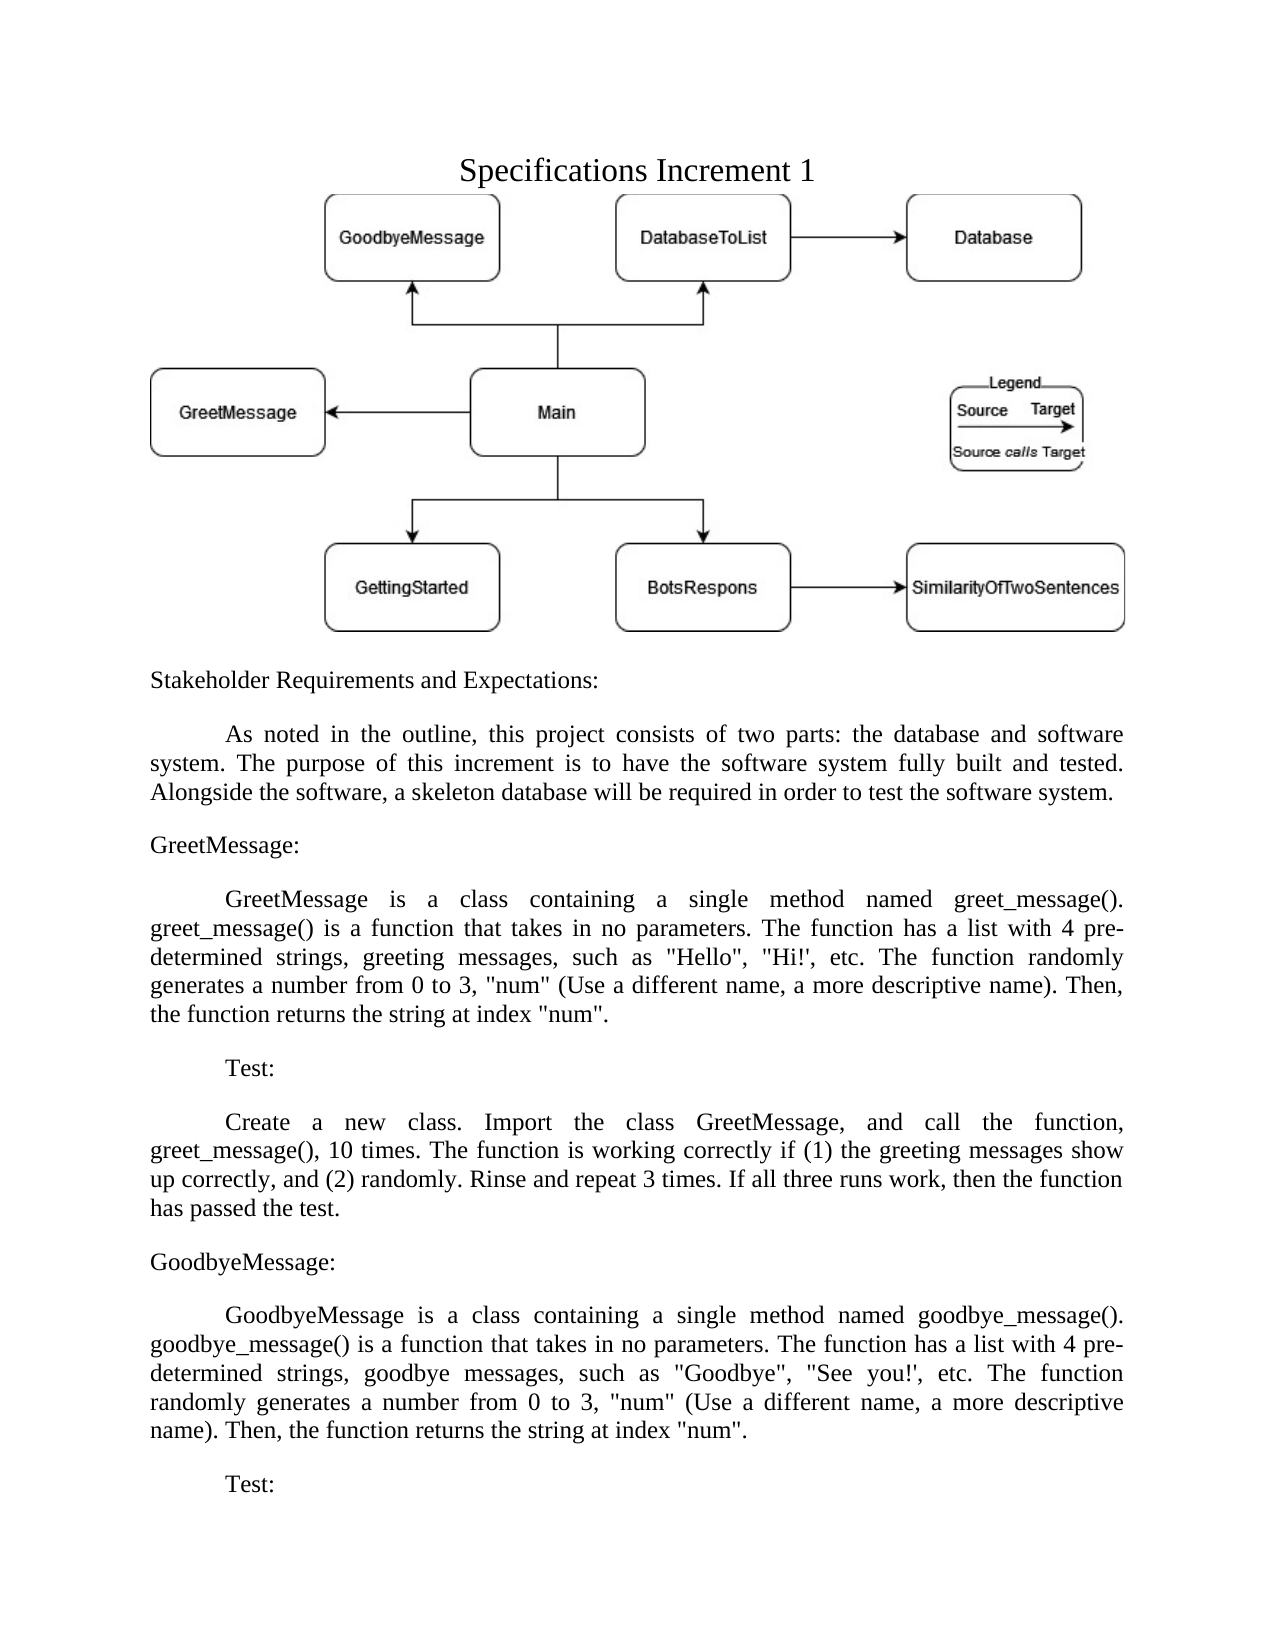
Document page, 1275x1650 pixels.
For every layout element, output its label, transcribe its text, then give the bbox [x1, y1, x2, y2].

text GoodbyeMessage is a class containing a single method named goodbye_message(). goodbye_message() is a function that takes in no parameters. The function has a list with 4 pre-determined strings, goodbye messages, such as "Goodbye", "See you!', etc. The function randomly generates a number from 0 to 3, "num" (Use a different name, a more descriptive name). Then, the function returns the string at index "num". [150, 1301, 1125, 1444]
text GreetMessage is a class containing a single method named greet_message(). greet_message() is a function that takes in no parameters. The function has a list with 4 pre-determined strings, greeting messages, such as "Hello", "Hi!', etc. The function randomly generates a number from 0 to 3, "num" (Use a different name, a more descriptive name). Then, the function returns the string at index "num". [150, 884, 1125, 1028]
text As noted in the outline, this project consists of two parts: the database and software system. The purpose of this increment is to have the software system fully built and tested. Alongside the software, a skeleton database will be required in order to test the software system. [150, 719, 1125, 806]
text Test: [150, 1469, 1125, 1498]
text Test: [150, 1053, 1125, 1082]
text GreetMessage: [150, 831, 1125, 859]
text Specifications Increment 1 [150, 150, 1125, 188]
text Create a new class. Import the class GreetMessage, and call the function, greet_message(), 10 times. The function is working correctly if (1) the greeting messages show up correctly, and (2) randomly. Rinse and repeat 3 times. If all three runs work, then the function has passed the test. [150, 1107, 1125, 1222]
text Stakeholder Requirements and Expectations: [150, 666, 1125, 694]
picture [150, 194, 1125, 632]
text GoodbyeMessage: [150, 1247, 1125, 1276]
